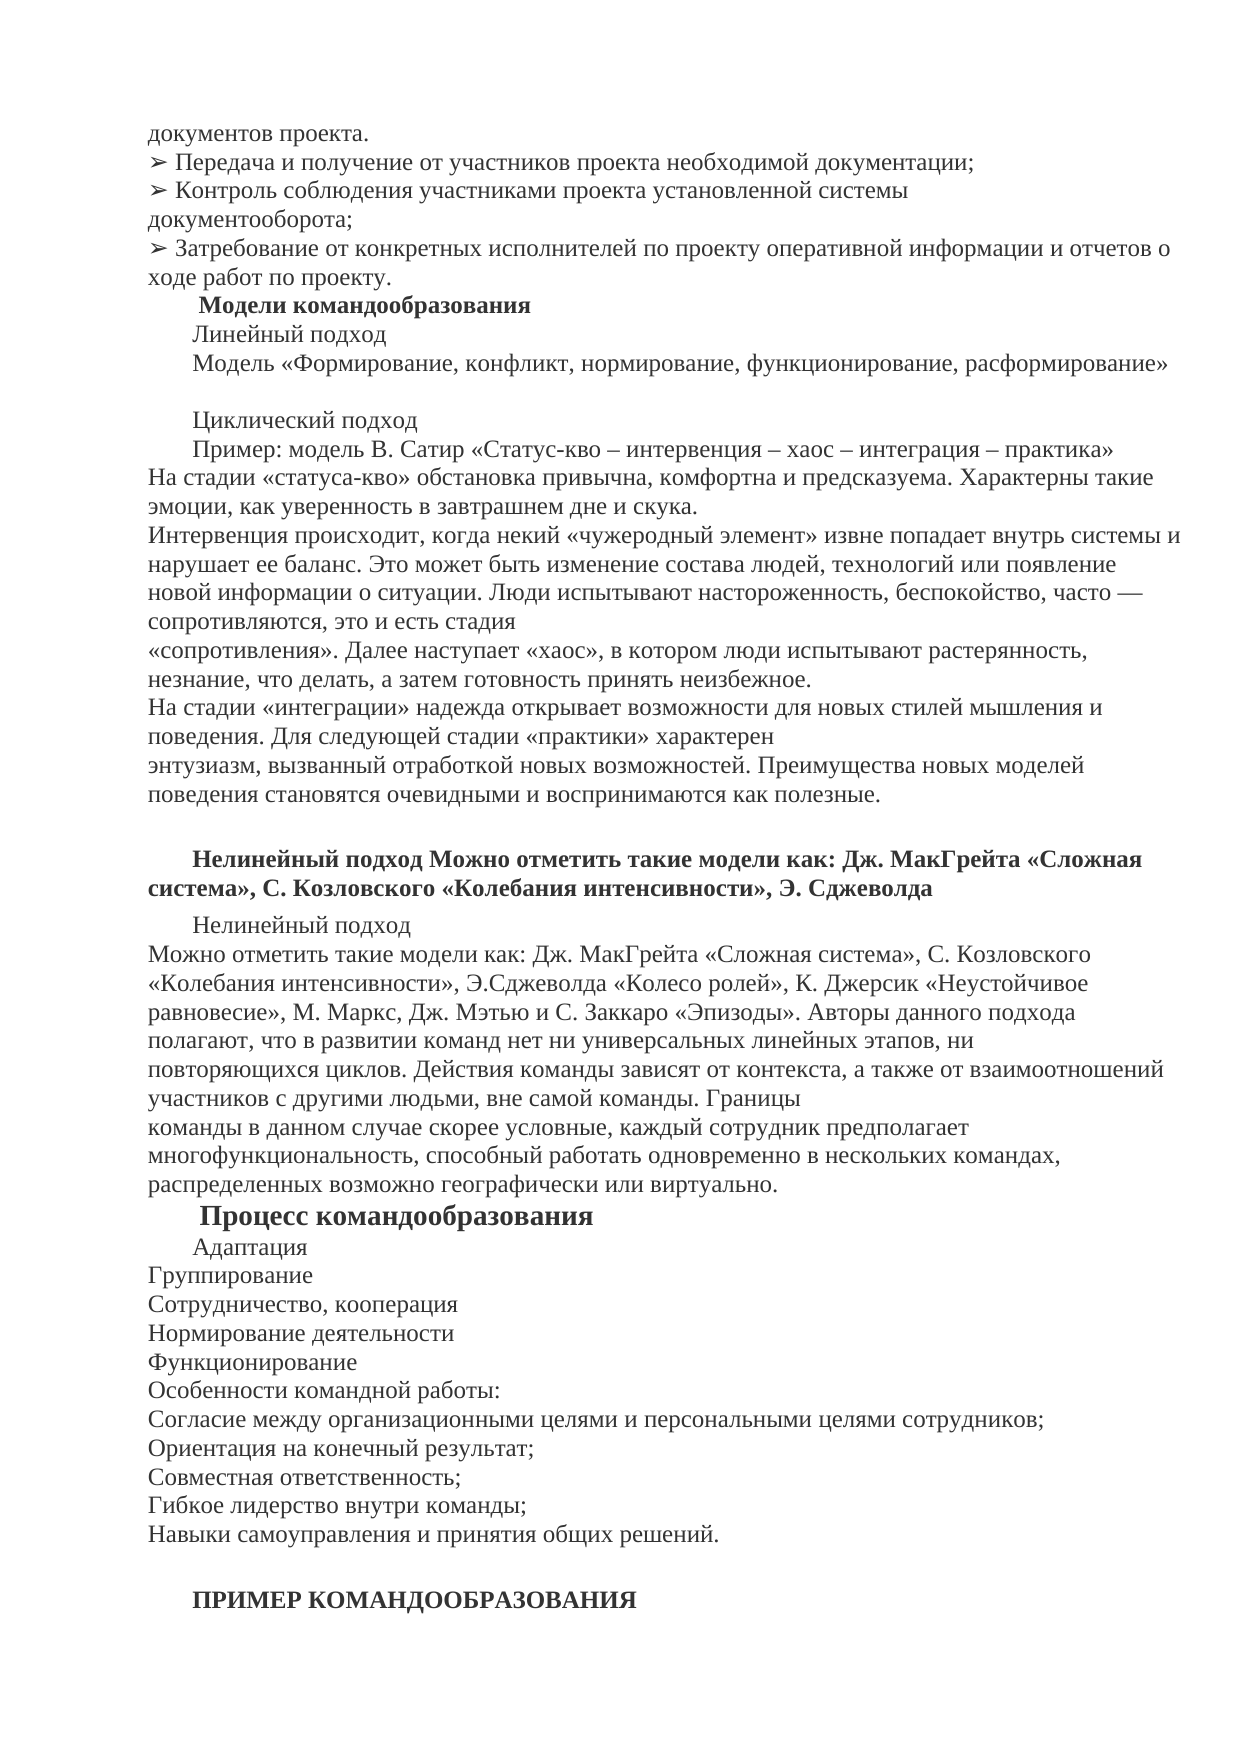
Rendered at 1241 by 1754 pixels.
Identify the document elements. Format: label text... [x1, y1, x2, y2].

text Линейный подход [148, 319, 1181, 348]
text Нелинейный подход Можно отметить такие модели как: Дж. МакГрейта «Сложная система», С. Козловского «Колебания интенсивности», Э.Сджеволда «Колесо ролей», К. Джерсик «Неустойчивое равновесие», М. Маркс, Дж. Мэтью и С. Заккаро «Эпизоды». Авторы данного подхода полагают, что в развитии команд нет ни универсальных линейных этапов, ни повторяющихся циклов. Действия команды зависят от контекста, а также от взаимоотношений участников с другими людьми, вне самой команды. Границы команды в данном случае скорее условные, каждый сотрудник предполагает многофункциональность, способный работать одновременно в нескольких командах, распределенных возможно географически или виртуально. [148, 911, 1181, 1198]
text Модель «Формирование, конфликт, нормирование, функционирование, расформирование» [148, 348, 1181, 405]
text Модели командообразования [148, 291, 1181, 319]
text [148, 118, 1181, 291]
text Пример: модель В. Сатир «Статус-кво – интервенция – хаос – интеграция – практика» На стадии «статуса-кво» обстановка привычна, комфортна и предсказуема. Характерны такие эмоции, как уверенность в завтрашнем дне и скука. Интервенция происходит, когда некий «чужеродный элемент» извне попадает внутрь системы и нарушает ее баланс. Это может быть изменение состава людей, технологий или появление новой информации о ситуации. Люди испытывают настороженность, беспокойство, часто — сопротивляются, это и есть стадия «сопротивления». Далее наступает «хаос», в котором люди испытывают растерянность, незнание, что делать, а затем готовность принять неизбежное. На стадии «интеграции» надежда открывает возможности для новых стилей мышления и поведения. Для следующей стадии «практики» характерен энтузиазм, вызванный отработкой новых возможностей. Преимущества новых моделей поведения становятся очевидными и воспринимаются как полезные. [148, 434, 1181, 835]
text Циклический подход [148, 405, 1181, 434]
text Адаптация Группирование Сотрудничество, кооперация Нормирование деятельности Функционирование Особенности командной работы: Согласие между организационными целями и персональными целями сотрудников; Ориентация на конечный результат; Совместная ответственность; Гибкое лидерство внутри команды; Навыки самоуправления и принятия общих решений. [148, 1232, 1181, 1576]
text Нелинейный подход Можно отметить такие модели как: Дж. МакГрейта «Сложная система», С. Козловского «Колебания интенсивности», Э. Сджеволда [148, 844, 1181, 902]
text Процесс командообразования [148, 1198, 1181, 1232]
text ПРИМЕР КОМАНДООБРАЗОВАНИЯ [148, 1585, 1181, 1613]
